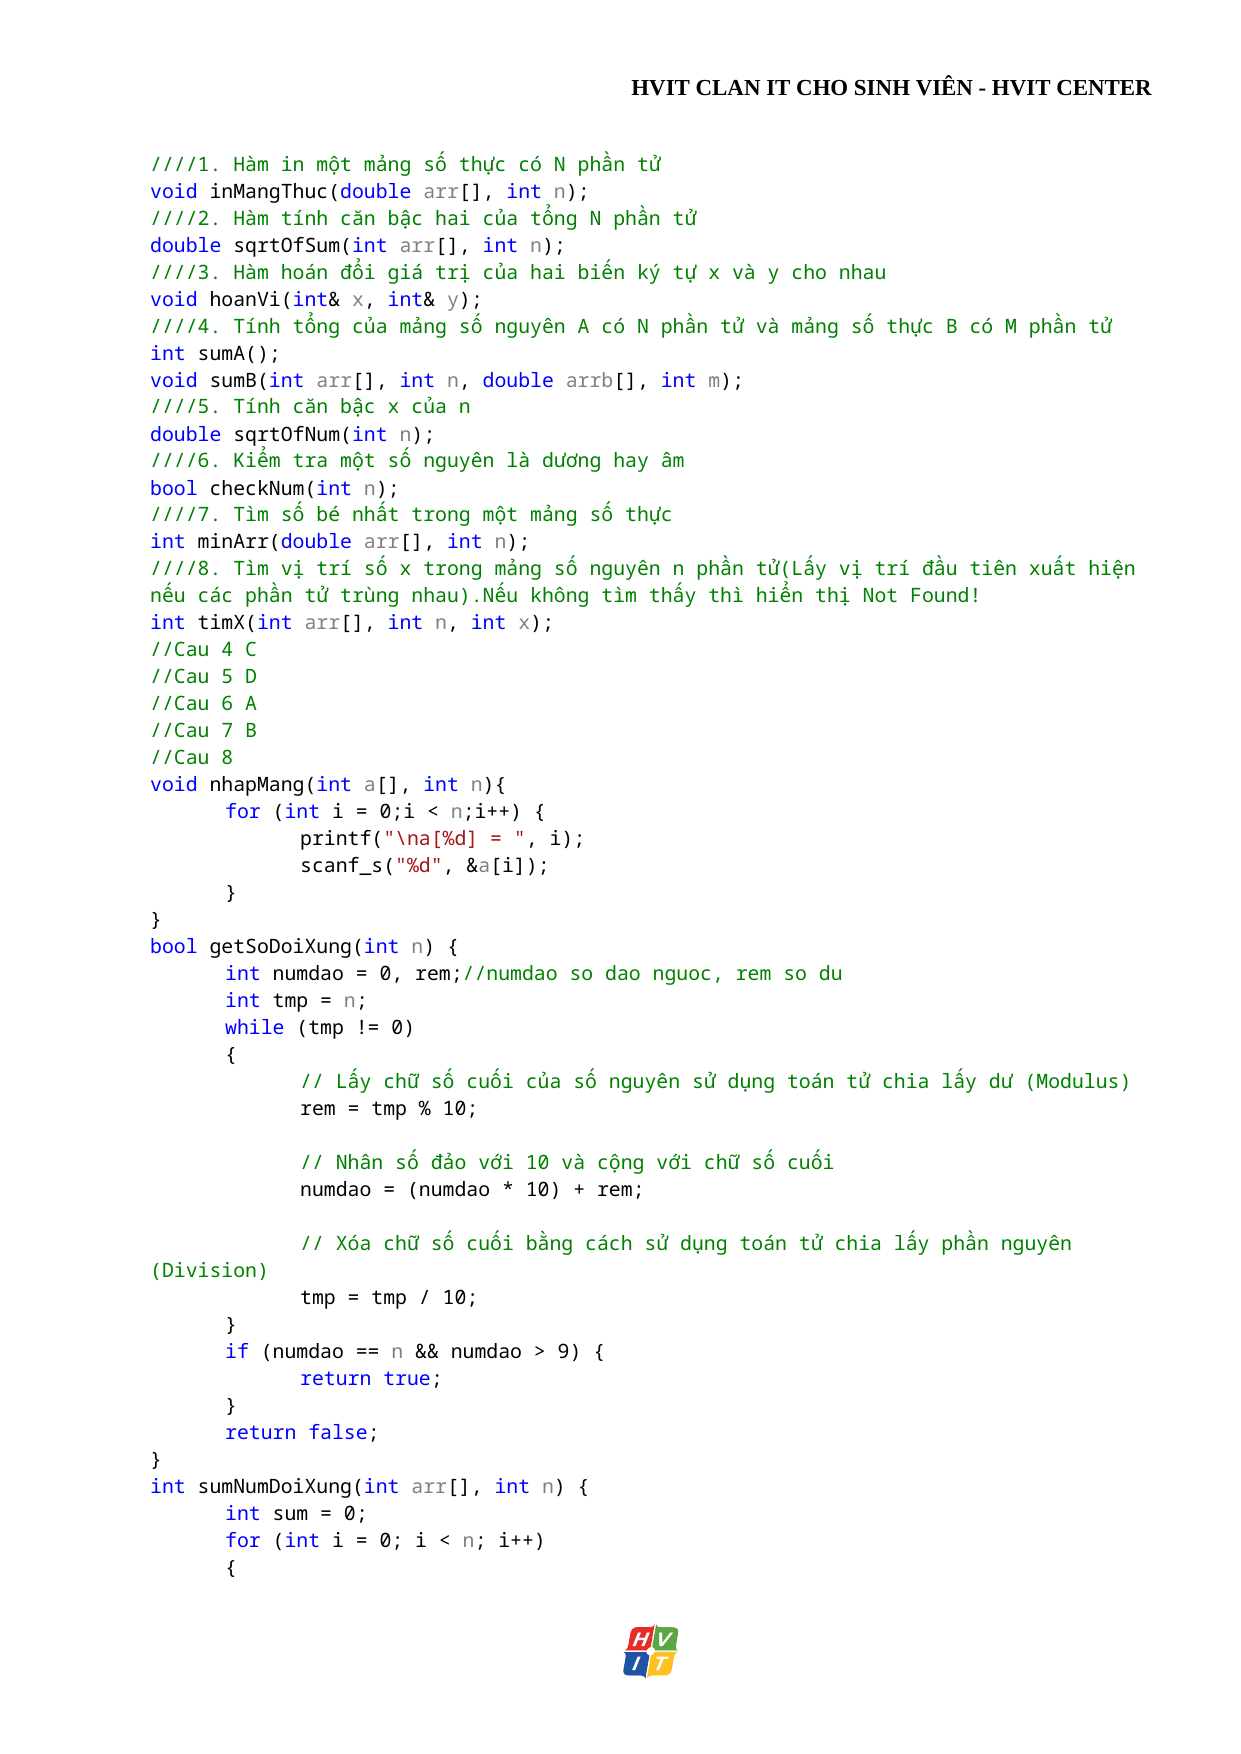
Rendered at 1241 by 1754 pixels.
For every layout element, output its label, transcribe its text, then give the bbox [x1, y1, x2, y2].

text } [150, 1310, 1152, 1337]
text { [150, 1040, 1152, 1067]
text bool getSoDoiXung(int n) { [150, 932, 1152, 959]
text { [150, 1553, 1152, 1580]
text int sum = 0; [150, 1499, 1152, 1526]
text // Nhân số đảo với 10 và cộng với chữ số cuối [150, 1148, 1152, 1175]
text ////4. Tính tổng của mảng số nguyên A có N phần tử và mảng số thực B có M phần tử [150, 312, 1152, 339]
text ////1. Hàm in một mảng số thực có N phần tử [150, 150, 1152, 177]
text ////6. Kiểm tra một số nguyên là dương hay âm [150, 447, 1152, 474]
text //Cau 7 B [150, 717, 1152, 743]
picture [620, 1620, 682, 1681]
text void sumB(int arr[], int n, double arrb[], int m); [150, 366, 1152, 393]
text ////2. Hàm tính căn bậc hai của tổng N phần tử [150, 204, 1152, 231]
text while (tmp != 0) [150, 1013, 1152, 1040]
text if (numdao == n && numdao > 9) { [150, 1337, 1152, 1364]
text int numdao = 0, rem;//numdao so dao nguoc, rem so du [150, 959, 1152, 986]
text //Cau 4 C [150, 636, 1152, 663]
text int sumA(); [150, 339, 1152, 366]
text //Cau 5 D [150, 663, 1152, 689]
text void hoanVi(int& x, int& y); [150, 285, 1152, 312]
text int tmp = n; [150, 986, 1152, 1013]
text printf("\na[%d] = ", i); [150, 824, 1152, 851]
text for (int i = 0; i < n; i++) [150, 1526, 1152, 1553]
text } [150, 1445, 1152, 1472]
text // Xóa chữ số cuối bằng cách sử dụng toán tử chia lấy phần nguyên (Division) [150, 1229, 1152, 1283]
text numdao = (numdao * 10) + rem; [150, 1175, 1152, 1202]
text int sumNumDoiXung(int arr[], int n) { [150, 1472, 1152, 1499]
text bool checkNum(int n); [150, 474, 1152, 501]
text ////5. Tính căn bậc x của n [150, 393, 1152, 420]
text int minArr(double arr[], int n); [150, 528, 1152, 555]
text for (int i = 0;i < n;i++) { [150, 797, 1152, 824]
text rem = tmp % 10; [150, 1094, 1152, 1121]
text ////7. Tìm số bé nhất trong một mảng số thực [150, 501, 1152, 528]
text ////3. Hàm hoán đổi giá trị của hai biến ký tự x và y cho nhau [150, 258, 1152, 285]
text double sqrtOfNum(int n); [150, 420, 1152, 447]
text //Cau 6 A [150, 689, 1152, 717]
text } [150, 878, 1152, 905]
text ////8. Tìm vị trí số x trong mảng số nguyên n phần tử(Lấy vị trí đầu tiên xuất hiện nếu các phần tử trùng nhau).Nếu không tìm thấy thì hiển thị Not Found! [150, 555, 1152, 609]
text // Lấy chữ số cuối của số nguyên sử dụng toán tử chia lấy dư (Modulus) [150, 1067, 1152, 1094]
text return false; [150, 1418, 1152, 1445]
text void nhapMang(int a[], int n){ [150, 771, 1152, 797]
text } [150, 1391, 1152, 1418]
text } [150, 905, 1152, 932]
text scanf_s("%d", &a[i]); [150, 851, 1152, 878]
text double sqrtOfSum(int arr[], int n); [150, 231, 1152, 258]
text int timX(int arr[], int n, int x); [150, 609, 1152, 636]
text return true; [150, 1364, 1152, 1391]
text tmp = tmp / 10; [150, 1283, 1152, 1310]
text //Cau 8 [150, 743, 1152, 771]
text void inMangThuc(double arr[], int n); [150, 177, 1152, 204]
